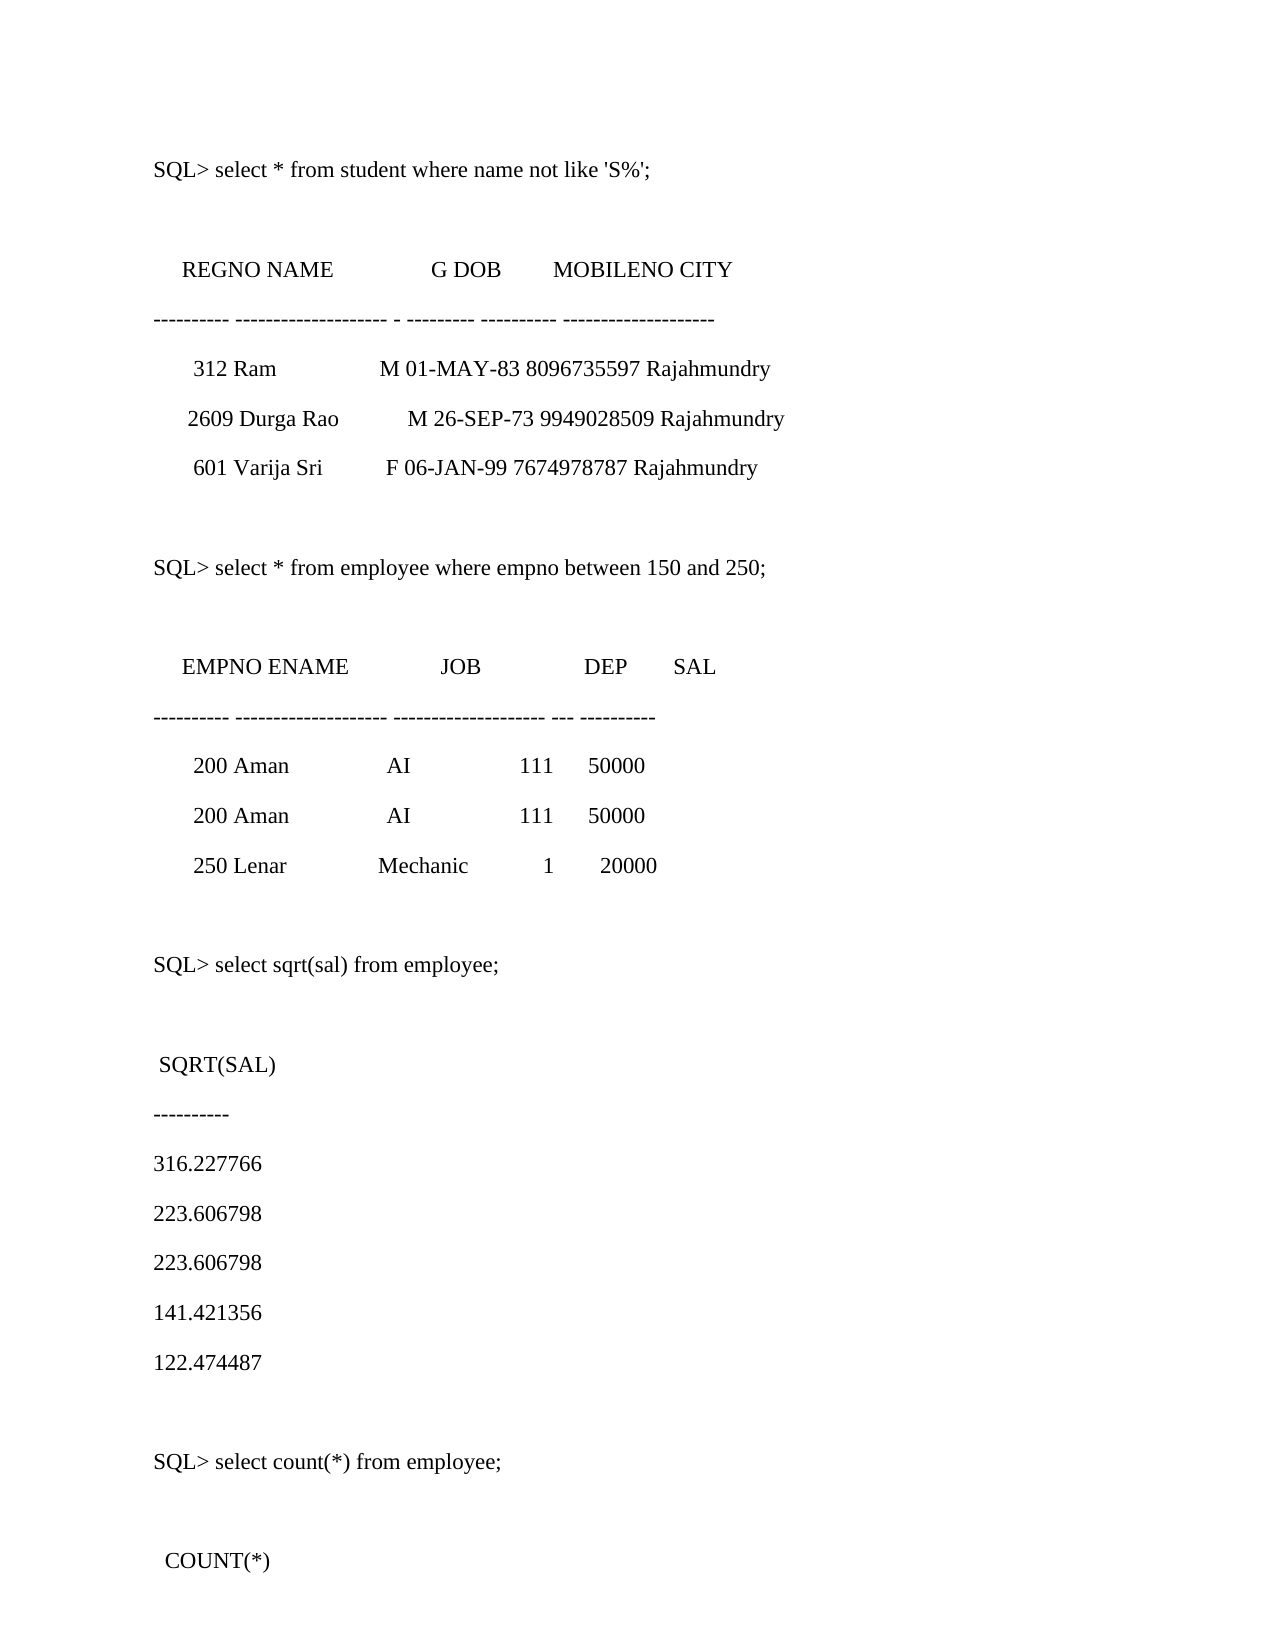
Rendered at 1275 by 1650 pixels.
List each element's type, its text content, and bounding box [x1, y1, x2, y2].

text ---------- [153, 1100, 1275, 1127]
text 250 Lenar Mechanic 1 20000 [153, 852, 1275, 878]
text 2609 Durga Rao M 26-SEP-73 9949028509 Rajahmundry [153, 405, 1275, 431]
text 223.606798 [153, 1200, 1275, 1226]
text SQL> select count(*) from employee; [153, 1448, 1275, 1474]
text 200 Aman AI 111 50000 [153, 802, 1275, 828]
text 141.421356 [153, 1299, 1275, 1325]
text SQRT(SAL) [153, 1051, 1275, 1077]
text SQL> select * from student where name not like 'S%'; [153, 156, 1275, 183]
text SQL> select * from employee where empno between 150 and 250; [153, 554, 1275, 580]
text ---------- -------------------- -------------------- --- ---------- [153, 703, 1275, 729]
text REGNO NAME G DOB MOBILENO CITY [153, 256, 1275, 282]
text 312 Ram M 01-MAY-83 8096735597 Rajahmundry [153, 355, 1275, 381]
text 200 Aman AI 111 50000 [153, 752, 1275, 779]
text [153, 305, 1275, 332]
text 316.227766 [153, 1150, 1275, 1176]
text 122.474487 [153, 1349, 1275, 1375]
text 223.606798 [153, 1249, 1275, 1276]
text COUNT(*) [153, 1547, 1275, 1574]
text 601 Varija Sri F 06-JAN-99 7674978787 Rajahmundry [153, 454, 1275, 481]
text SQL> select sqrt(sal) from employee; [153, 951, 1275, 978]
text EMPNO ENAME JOB DEP SAL [153, 653, 1275, 679]
